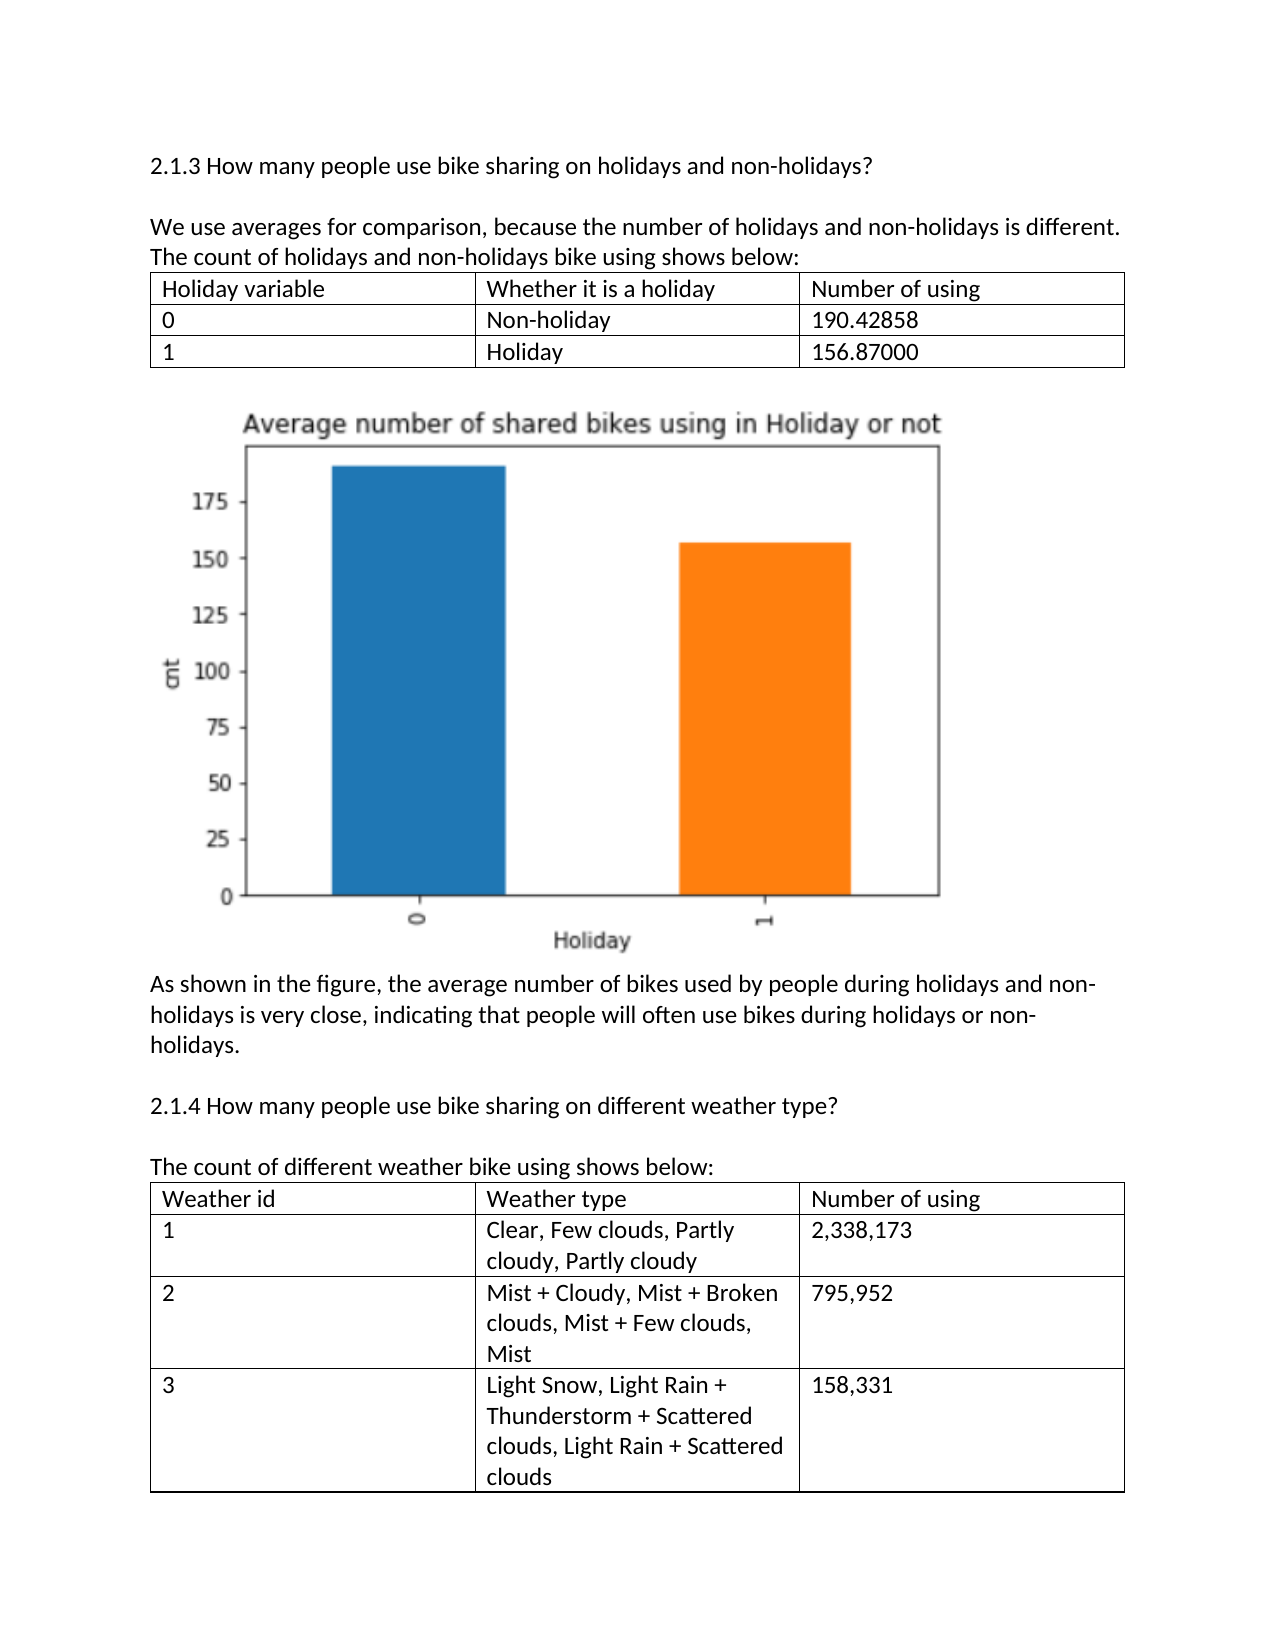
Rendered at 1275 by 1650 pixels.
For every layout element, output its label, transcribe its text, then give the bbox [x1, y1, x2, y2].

table_cell Mist + Cloudy, Mist + Broken clouds, Mist + Few clouds, Mist [476, 1277, 799, 1368]
table_cell 795,952 [800, 1277, 1124, 1368]
table_cell 1 [151, 1215, 475, 1276]
table_header Number of using [800, 1183, 1124, 1213]
picture [150, 398, 953, 969]
table_cell Light Snow, Light Rain + Thunderstorm + Scattered clouds, Light Rain + Scattered clouds [476, 1369, 799, 1491]
table_header Weather type [476, 1183, 799, 1213]
text The count of holidays and non-holidays bike using shows below: [150, 242, 1125, 272]
text 2.1.3 How many people use bike sharing on holidays and non-holidays? [150, 150, 1125, 181]
text As shown in the figure, the average number of bikes used by people during holidays and non-holidays is very close, indicating that people will often use bikes during holidays or non-holidays. [150, 968, 1125, 1060]
table_cell 156.87000 [800, 336, 1124, 367]
table_header Weather id [151, 1183, 475, 1213]
table_header Whether it is a holiday [476, 273, 799, 304]
table_cell 1 [151, 336, 475, 367]
table_cell Non-holiday [476, 305, 799, 335]
text The count of different weather bike using shows below: [150, 1151, 1125, 1182]
text We use averages for comparison, because the number of holidays and non-holidays is different. [150, 211, 1125, 242]
table_cell 2,338,173 [800, 1215, 1124, 1276]
table_cell Holiday [476, 336, 799, 367]
table_cell 3 [151, 1369, 475, 1491]
table_header Holiday variable [151, 273, 475, 304]
table_cell 158,331 [800, 1369, 1124, 1491]
table_cell Clear, Few clouds, Partly cloudy, Partly cloudy [476, 1215, 799, 1276]
table_cell 0 [151, 305, 475, 335]
table_header Number of using [800, 273, 1124, 304]
text 2.1.4 How many people use bike sharing on different weather type? [150, 1090, 1125, 1121]
table_cell 2 [151, 1277, 475, 1368]
table_cell 190.42858 [800, 305, 1124, 335]
